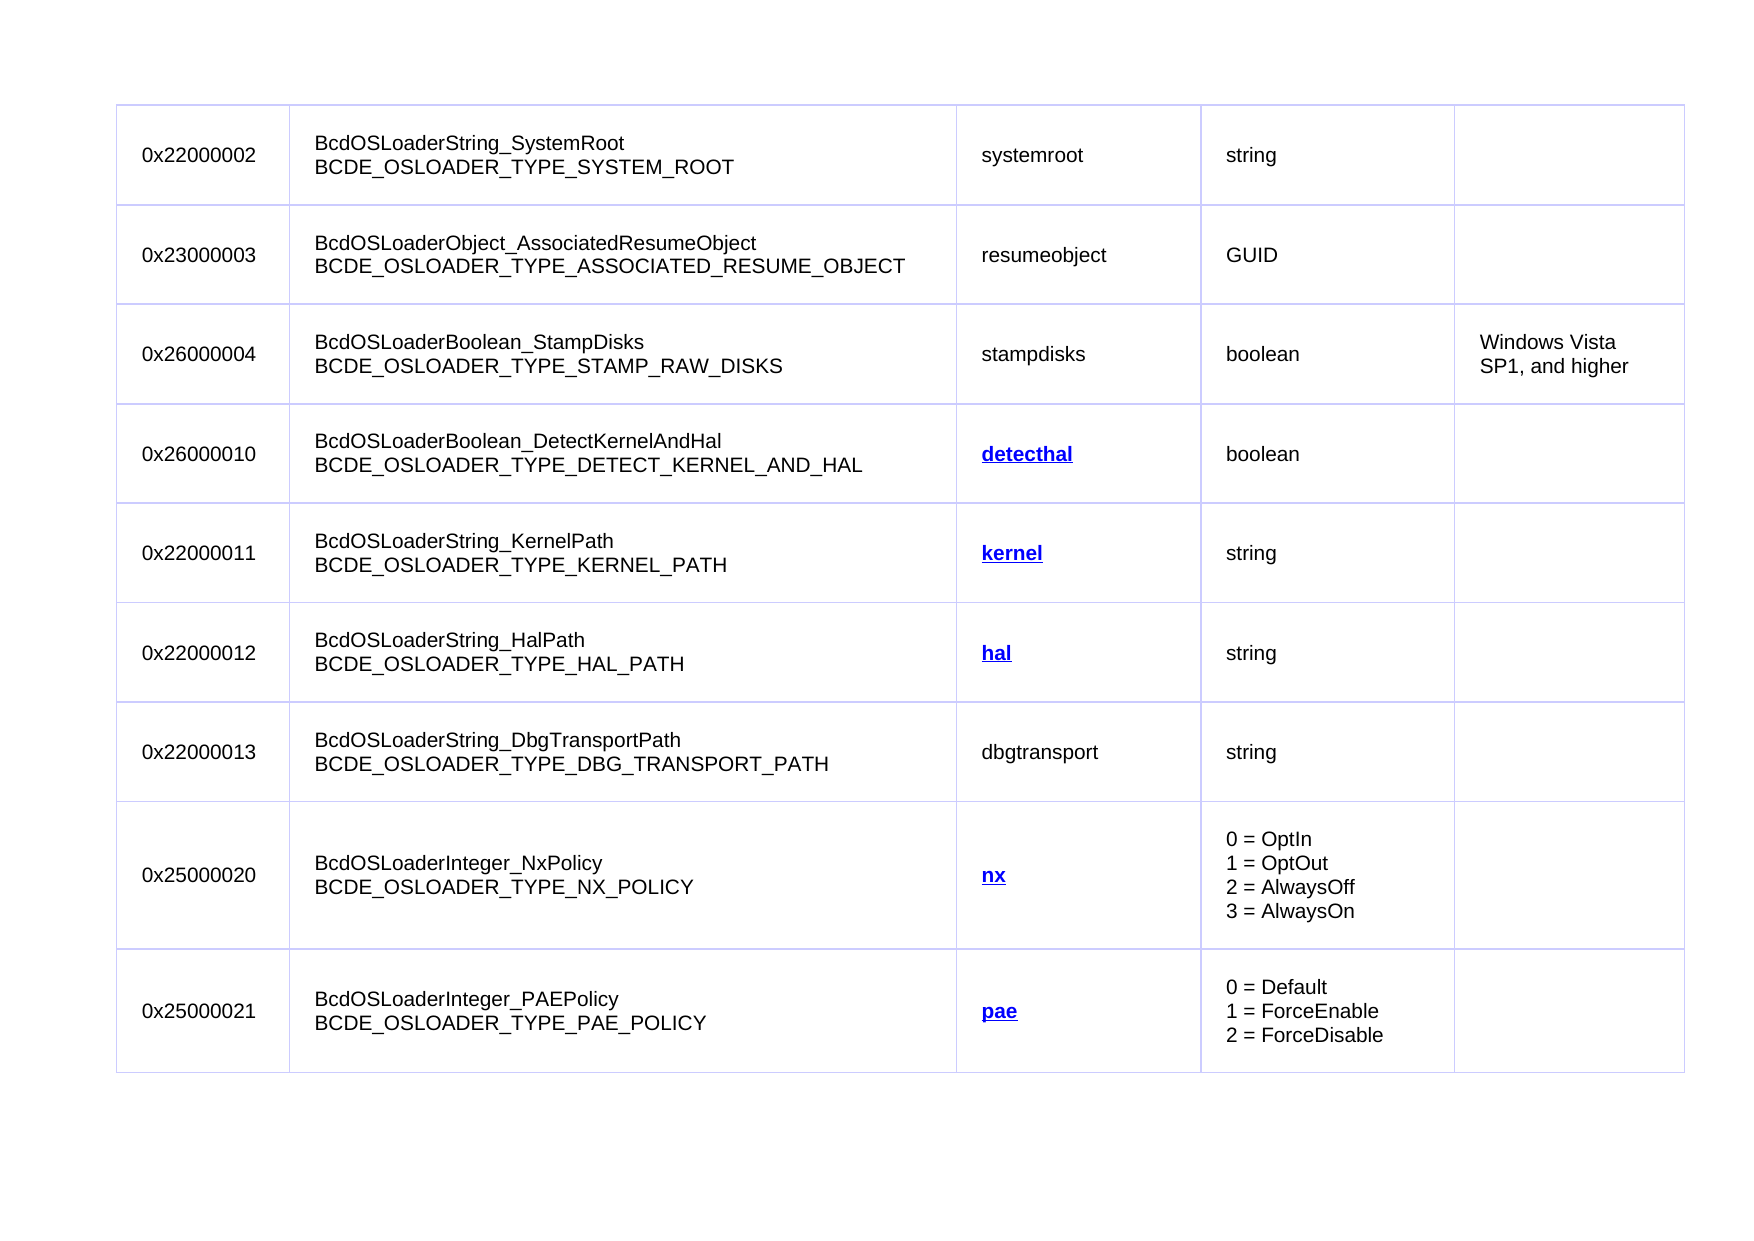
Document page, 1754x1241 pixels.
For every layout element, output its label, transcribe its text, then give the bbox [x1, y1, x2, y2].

table_cell dbgtransport [957, 703, 1200, 801]
table_cell string [1202, 603, 1454, 701]
table_cell GUID [1202, 206, 1454, 303]
table_cell kernel [957, 504, 1200, 602]
table_cell boolean [1202, 305, 1454, 403]
table_cell [1455, 950, 1684, 1072]
table_cell detecthal [957, 405, 1200, 502]
table_cell BcdOSLoaderBoolean_DetectKernelAndHal BCDE_OSLOADER_TYPE_DETECT_KERNEL_AND_HAL [290, 405, 956, 502]
table_cell 0x25000021 [117, 950, 289, 1072]
table_cell Windows Vista SP1, and higher [1455, 305, 1684, 403]
table_cell BcdOSLoaderString_HalPath BCDE_OSLOADER_TYPE_HAL_PATH [290, 603, 956, 701]
table_cell BcdOSLoaderInteger_PAEPolicy BCDE_OSLOADER_TYPE_PAE_POLICY [290, 950, 956, 1072]
table_cell 0x22000012 [117, 603, 289, 701]
table_cell pae [957, 950, 1200, 1072]
table_cell 0x26000010 [117, 405, 289, 502]
table_cell boolean [1202, 405, 1454, 502]
table_cell [1455, 405, 1684, 502]
table_cell 0 = Default 1 = ForceEnable 2 = ForceDisable [1202, 950, 1454, 1072]
table_cell 0x22000013 [117, 703, 289, 801]
table_cell 0x22000011 [117, 504, 289, 602]
table_cell [1455, 802, 1684, 948]
table_cell BcdOSLoaderInteger_NxPolicy BCDE_OSLOADER_TYPE_NX_POLICY [290, 802, 956, 948]
table_cell string [1202, 106, 1454, 204]
table_cell [1455, 106, 1684, 204]
table_cell BcdOSLoaderString_SystemRoot BCDE_OSLOADER_TYPE_SYSTEM_ROOT [290, 106, 956, 204]
table_cell stampdisks [957, 305, 1200, 403]
table_cell [1455, 206, 1684, 303]
table_cell nx [957, 802, 1200, 948]
table_cell 0x25000020 [117, 802, 289, 948]
table_cell [1455, 703, 1684, 801]
table_cell BcdOSLoaderString_DbgTransportPath BCDE_OSLOADER_TYPE_DBG_TRANSPORT_PATH [290, 703, 956, 801]
table_cell systemroot [957, 106, 1200, 204]
table_cell 0 = OptIn 1 = OptOut 2 = AlwaysOff 3 = AlwaysOn [1202, 802, 1454, 948]
table_cell [1455, 504, 1684, 602]
table_cell hal [957, 603, 1200, 701]
table_cell [1455, 603, 1684, 701]
table_cell string [1202, 504, 1454, 602]
table_cell BcdOSLoaderObject_AssociatedResumeObject BCDE_OSLOADER_TYPE_ASSOCIATED_RESUME_OBJECT [290, 206, 956, 303]
table_cell 0x23000003 [117, 206, 289, 303]
table_cell resumeobject [957, 206, 1200, 303]
table_cell 0x26000004 [117, 305, 289, 403]
table_cell string [1202, 703, 1454, 801]
table_cell BcdOSLoaderString_KernelPath BCDE_OSLOADER_TYPE_KERNEL_PATH [290, 504, 956, 602]
table_cell 0x22000002 [117, 106, 289, 204]
table_cell BcdOSLoaderBoolean_StampDisks BCDE_OSLOADER_TYPE_STAMP_RAW_DISKS [290, 305, 956, 403]
